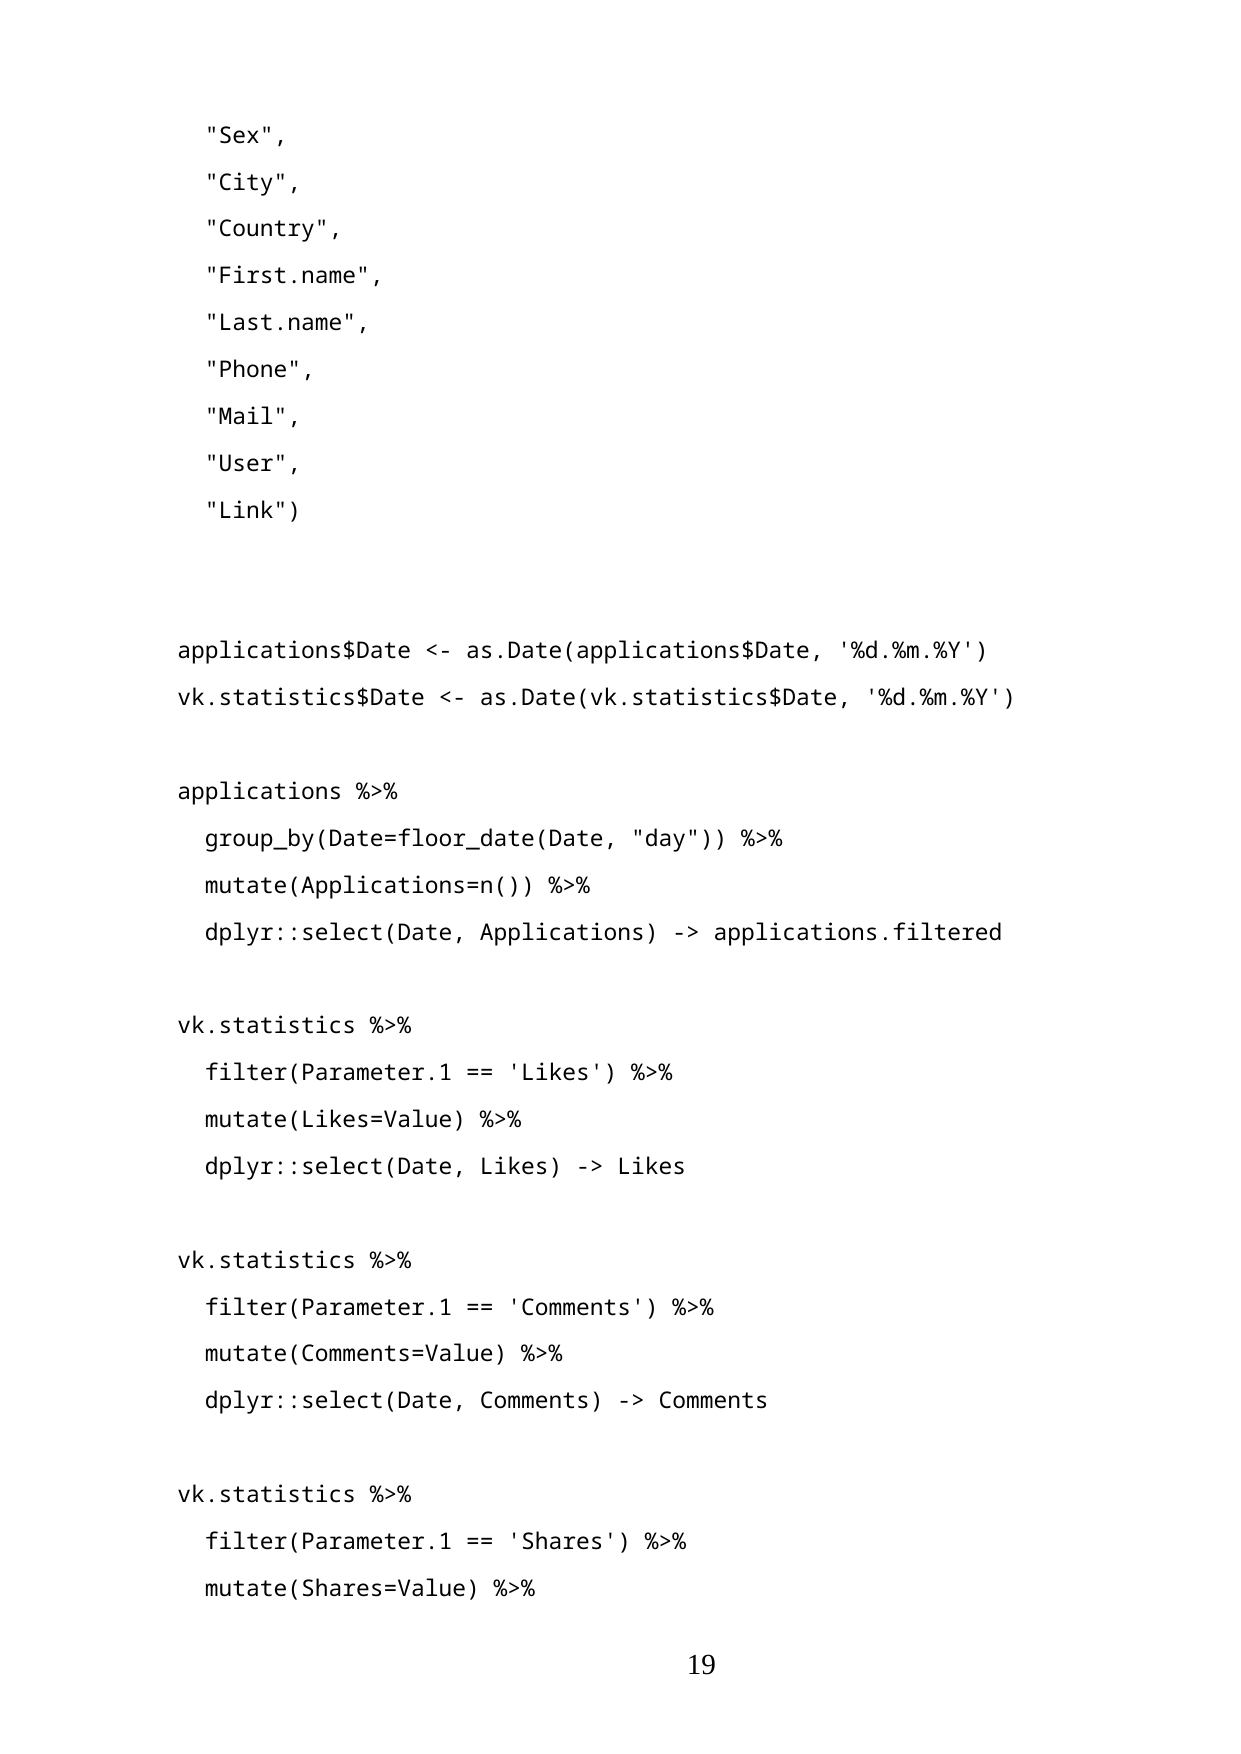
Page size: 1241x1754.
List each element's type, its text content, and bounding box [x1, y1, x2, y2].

text filter(Parameter.1 == 'Comments') %>% [177, 1290, 1152, 1322]
text dplyr::select(Date, Comments) -> Comments [177, 1384, 1152, 1415]
text group_by(Date=floor_date(Date, "day")) %>% [177, 822, 1152, 853]
text vk.statistics %>% [177, 1009, 1152, 1040]
text "Sex", [177, 118, 1152, 150]
text "Link") [177, 493, 1152, 525]
text filter(Parameter.1 == 'Shares') %>% [177, 1525, 1152, 1556]
text mutate(Likes=Value) %>% [177, 1103, 1152, 1134]
text "User", [177, 447, 1152, 478]
text "Mail", [177, 400, 1152, 431]
text mutate(Applications=n()) %>% [177, 868, 1152, 900]
text "Last.name", [177, 306, 1152, 337]
text "City", [177, 165, 1152, 197]
text vk.statistics %>% [177, 1243, 1152, 1275]
text vk.statistics %>% [177, 1478, 1152, 1509]
text "Phone", [177, 353, 1152, 384]
text dplyr::select(Date, Applications) -> applications.filtered [177, 915, 1152, 947]
text mutate(Shares=Value) %>% [177, 1572, 1152, 1603]
text dplyr::select(Date, Likes) -> Likes [177, 1150, 1152, 1181]
text applications$Date <- as.Date(applications$Date, '%d.%m.%Y') [177, 634, 1152, 665]
text mutate(Comments=Value) %>% [177, 1337, 1152, 1368]
text "First.name", [177, 259, 1152, 290]
text applications %>% [177, 775, 1152, 806]
text "Country", [177, 212, 1152, 243]
text filter(Parameter.1 == 'Likes') %>% [177, 1056, 1152, 1087]
text vk.statistics$Date <- as.Date(vk.statistics$Date, '%d.%m.%Y') [177, 681, 1152, 712]
